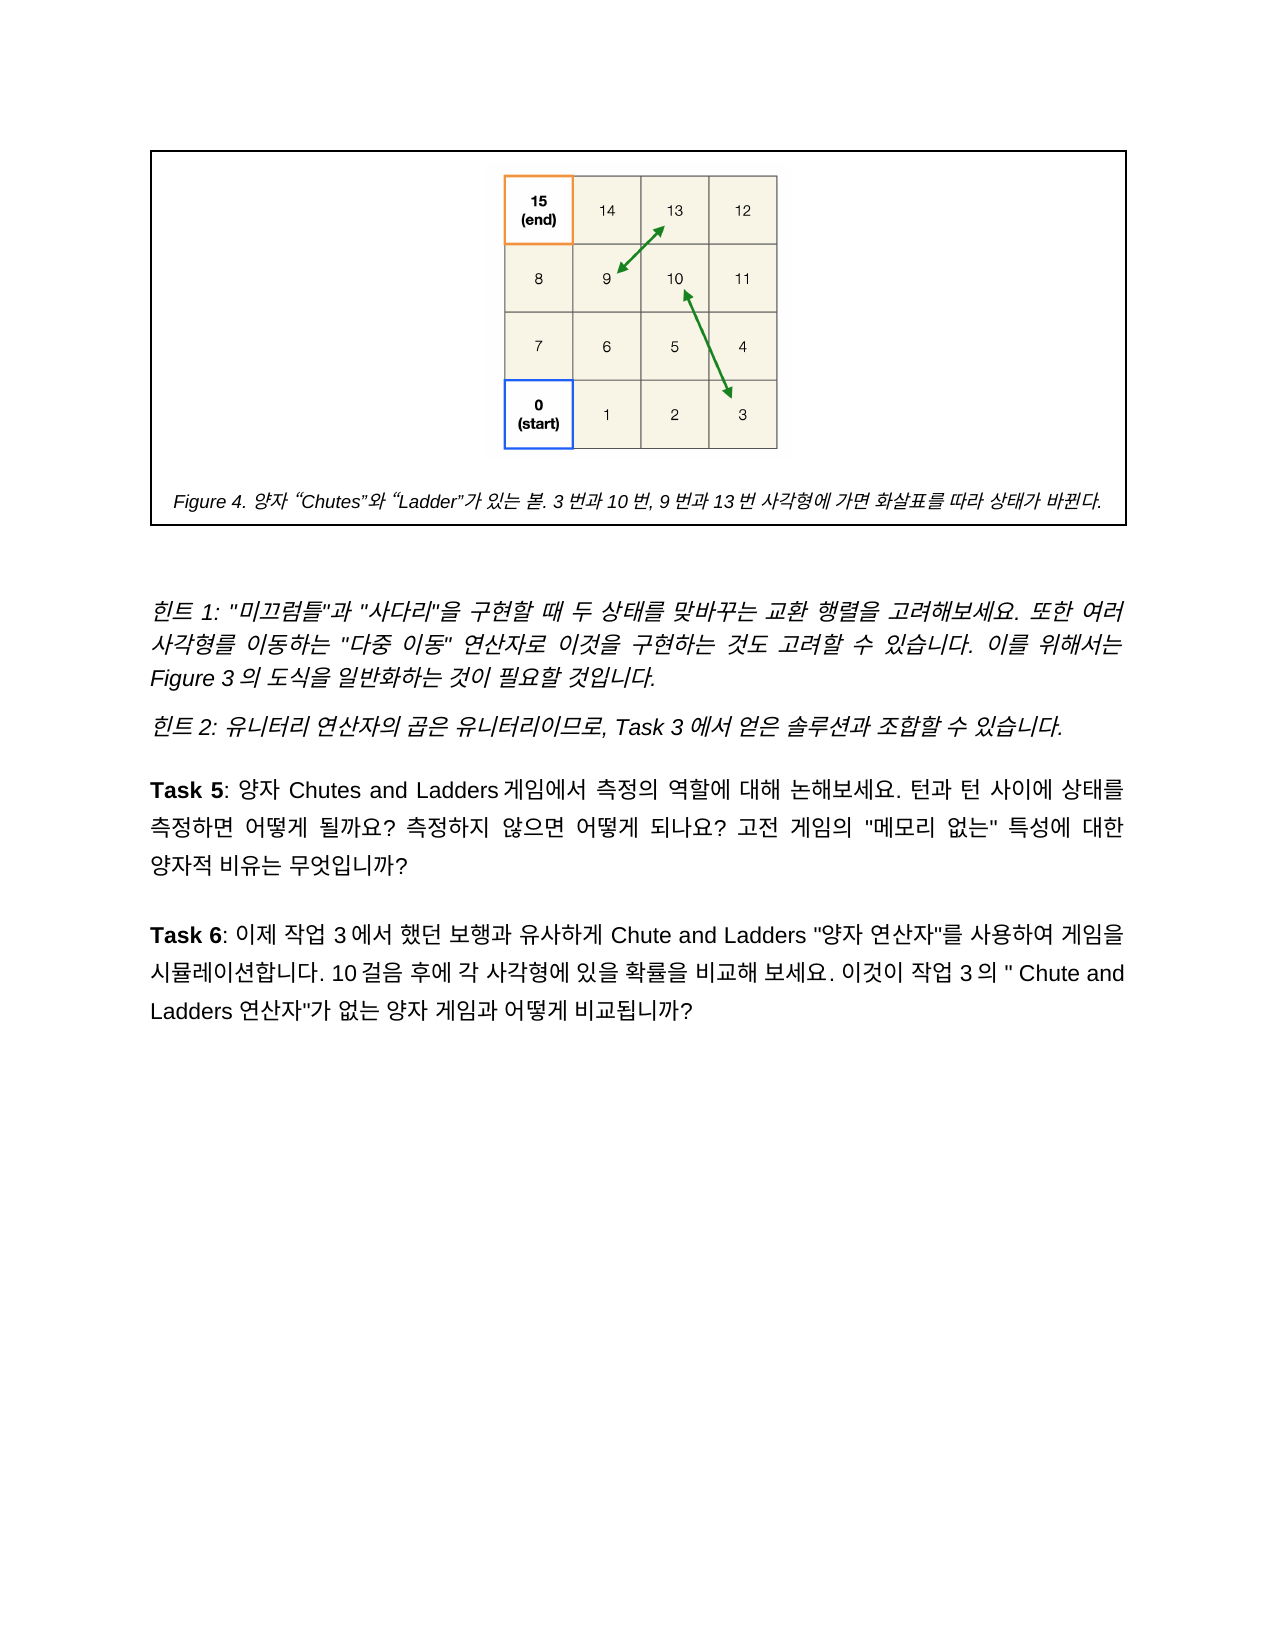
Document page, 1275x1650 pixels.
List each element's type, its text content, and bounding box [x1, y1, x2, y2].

table_header Figure 4. 양자 “Chutes”와 “Ladder”가 있는 볻. 3번과 10번, 9번과 13번 사각형에 가면 화살표를 따라 상태가 바뀐다. [152, 152, 1125, 524]
text Task 5: 양자 Chutes and Ladders게임에서 측정의 역할에 대해 논해보세요. 턴과 턴 사이에 상태를 측정하면 어떻게 될까요? 측정하지 않으면 어떻게 되나요? 고전 게임의 "메모리 없는" 특성에 대한 양자적 비유는 무엇입니까? [150, 772, 1125, 881]
text 힌트 2: 유니터리 연산자의 곱은 유니터리이므로, Task 3에서 얻은 솔루션과 조합할 수 있습니다. [150, 708, 1125, 742]
text Task 6: 이제 작업 3에서 했던 보행과 유사하게 Chute and Ladders "양자 연산자"를 사용하여 게임을 시뮬레이션합니다. 10걸음 후에 각 사각형에 있을 확률을 비교해 보세요. 이것이 작업 3의 " Chute and Ladders 연산자"가 없는 양자 게임과 어떻게 비교됩니까? [150, 916, 1125, 1026]
picture [486, 162, 791, 460]
text 힌트 1: "미끄럼틀"과 "사다리"을 구현할 때 두 상태를 맞바꾸는 교환 행렬을 고려해보세요. 또한 여러 사각형를 이동하는 "다중 이동" 연산자로 이것을 구현하는 것도 고려할 수 있습니다. 이를 위해서는 Figure 3의 도식을 일반화하는 것이 필요할 것입니다. [150, 594, 1125, 693]
